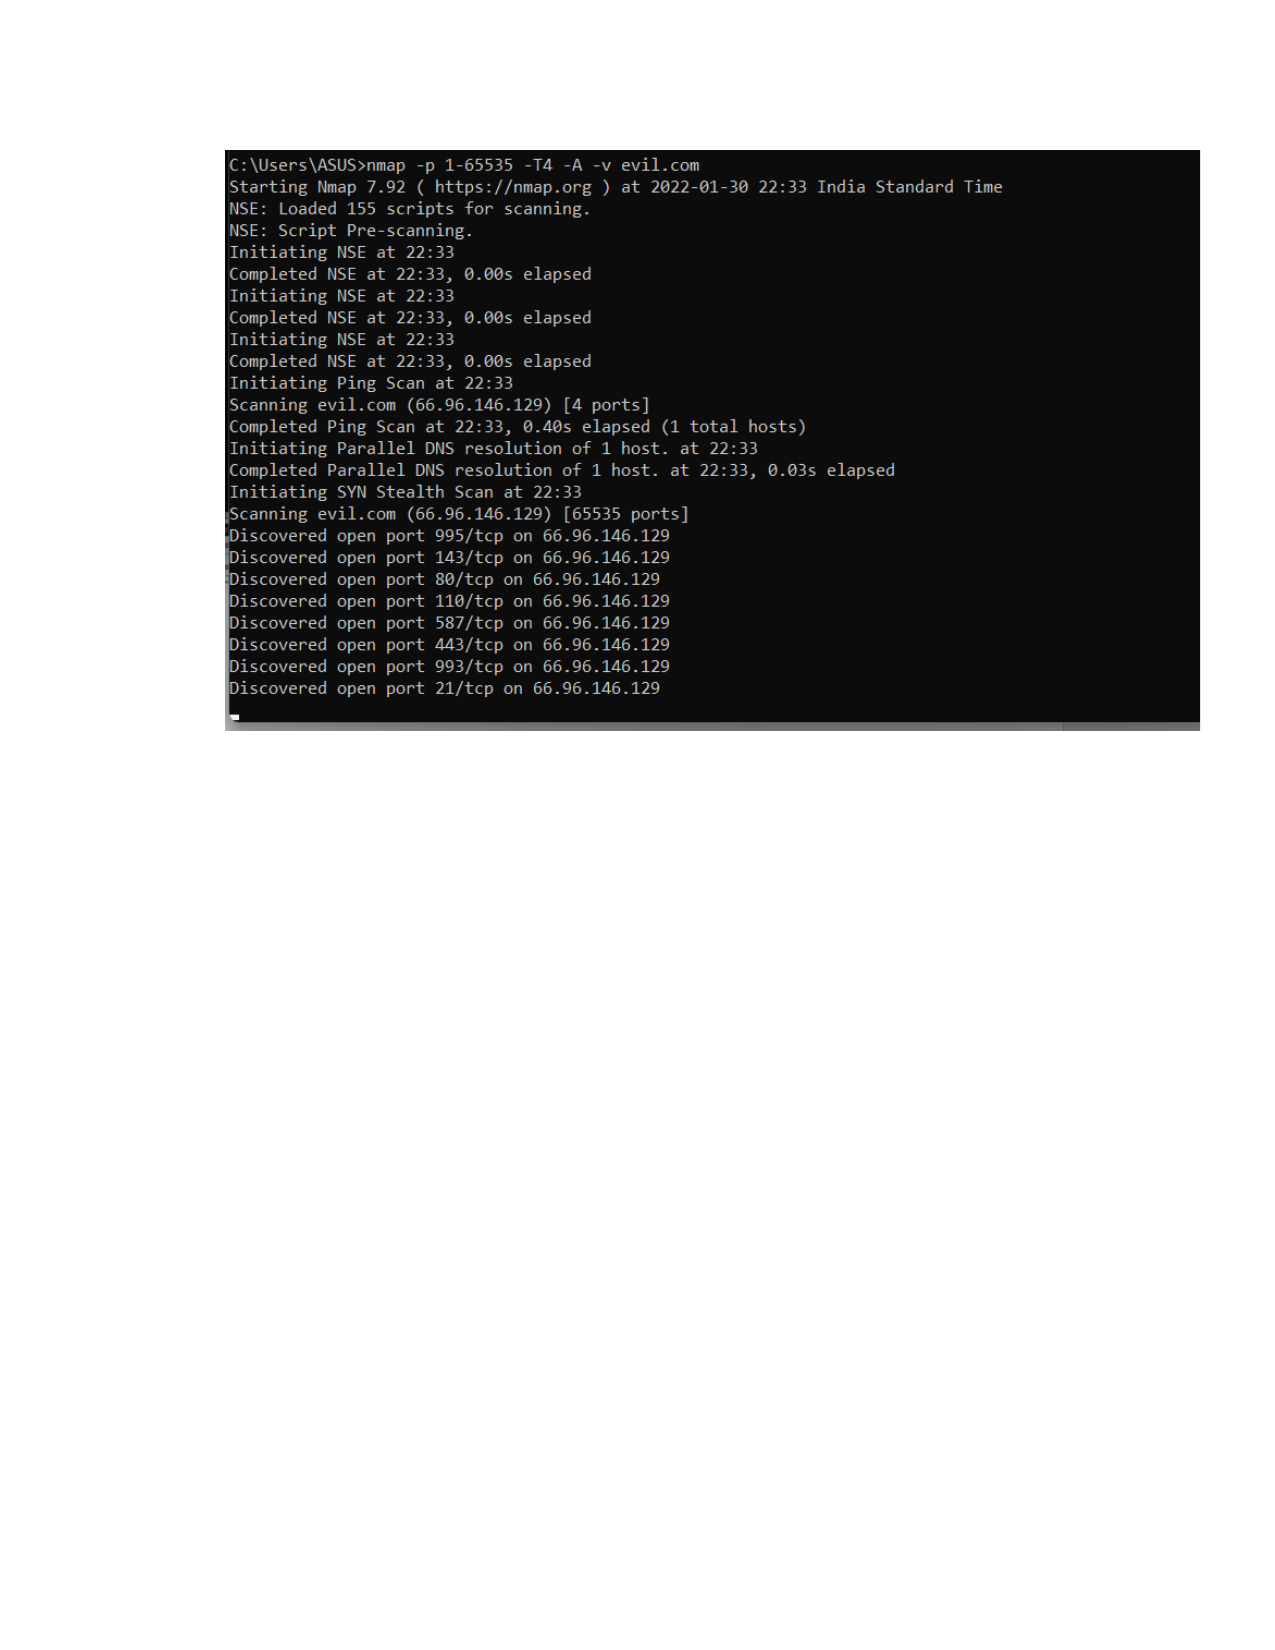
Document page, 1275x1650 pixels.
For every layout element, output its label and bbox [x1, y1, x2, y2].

picture [225, 150, 1200, 731]
